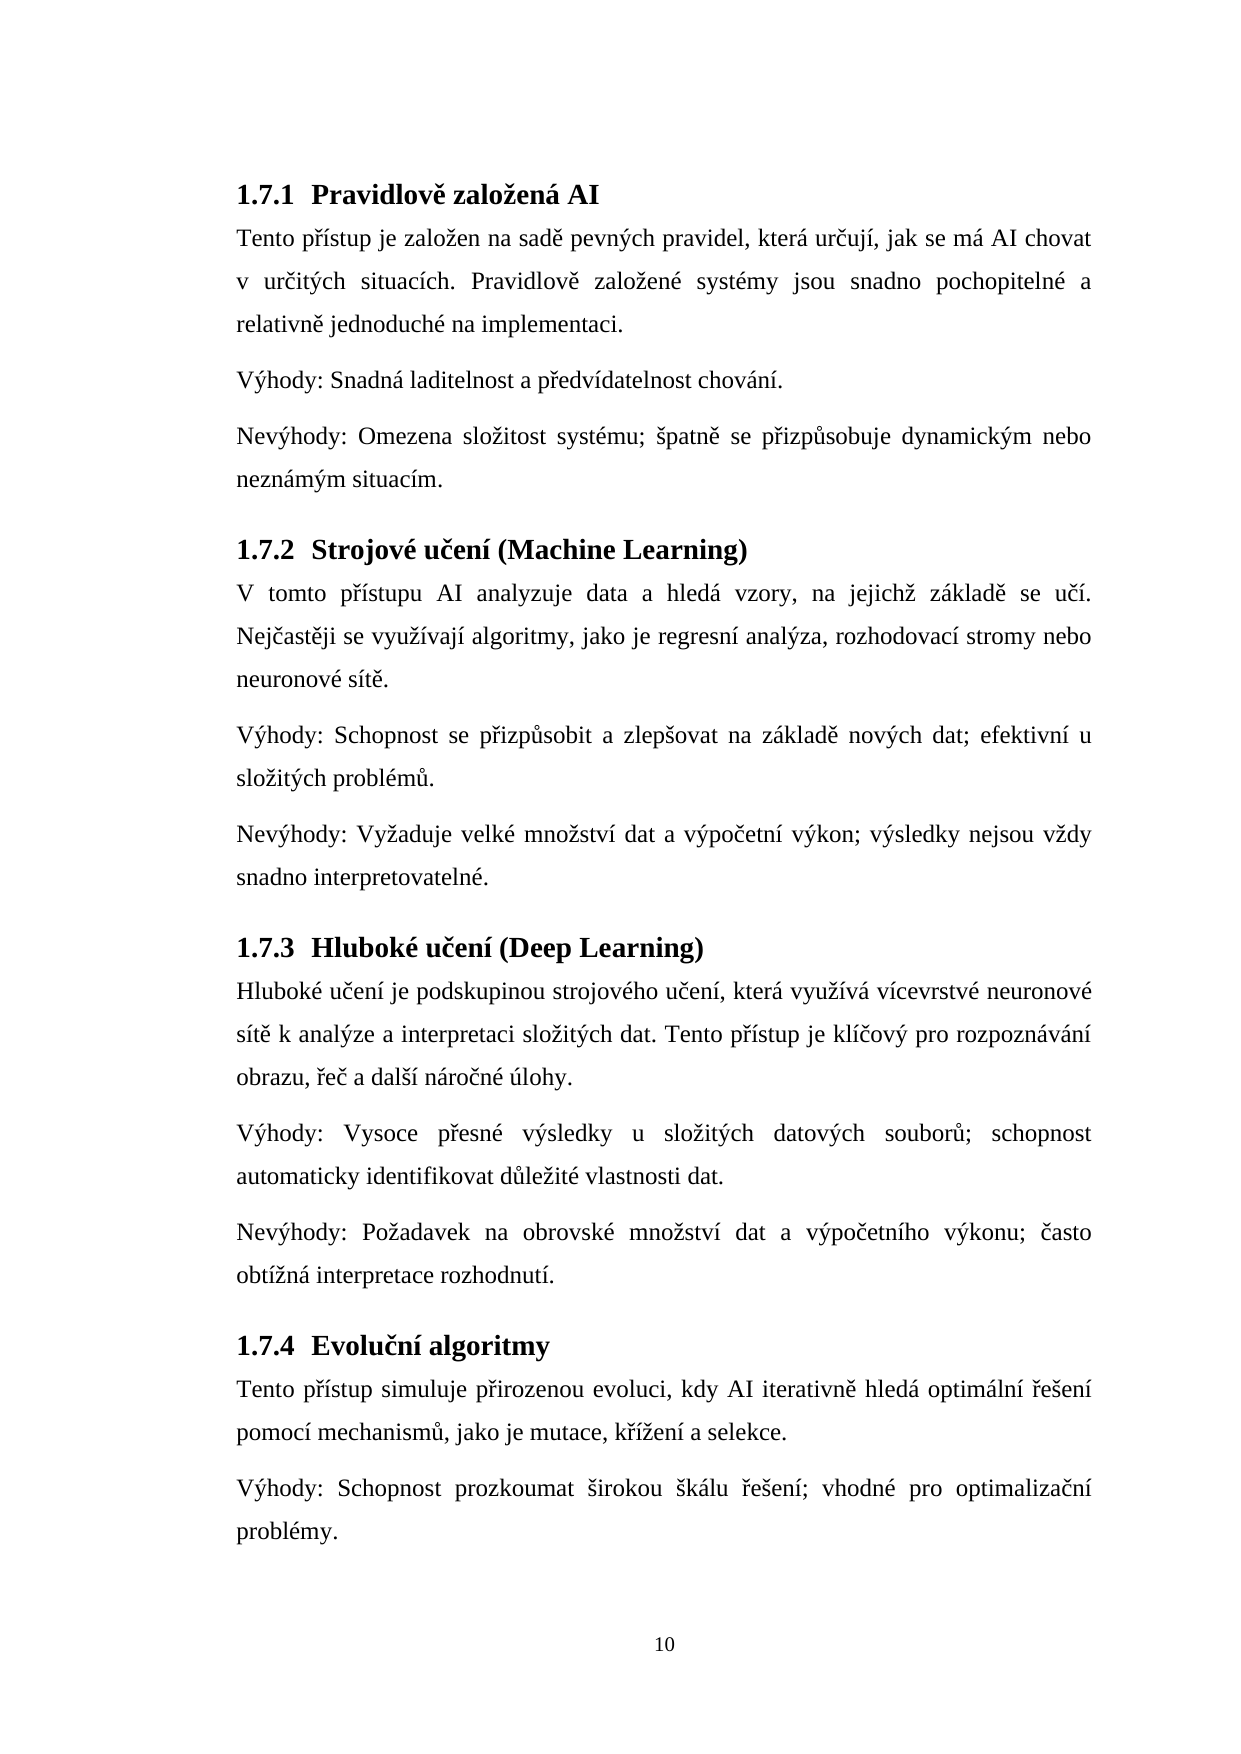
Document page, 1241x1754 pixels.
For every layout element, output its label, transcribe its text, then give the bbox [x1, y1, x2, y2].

text V tomto přístupu AI analyzuje data a hledá vzory, na jejichž základě se učí. Nejčastěji se využívají algoritmy, jako je regresní analýza, rozhodovací stromy nebo neuronové sítě. [236, 578, 1092, 693]
text Výhody: Schopnost se přizpůsobit a zlepšovat na základě nových dat; efektivní u složitých problémů. [236, 720, 1092, 792]
text Výhody: Vysoce přesné výsledky u složitých datových souborů; schopnost automaticky identifikovat důležité vlastnosti dat. [236, 1118, 1092, 1190]
text Výhody: Schopnost prozkoumat širokou škálu řešení; vhodné pro optimalizační problémy. [236, 1473, 1092, 1544]
text Hluboké učení je podskupinou strojového učení, která využívá vícevrstvé neuronové sítě k analýze a interpretaci složitých dat. Tento přístup je klíčový pro rozpoznávání obrazu, řeč a další náročné úlohy. [236, 976, 1092, 1091]
subtitle Evoluční algoritmy [236, 1328, 1092, 1361]
text Nevýhody: Omezena složitost systému; špatně se přizpůsobuje dynamickým nebo neznámým situacím. [236, 421, 1092, 493]
subtitle Strojové učení (Machine Learning) [236, 532, 1092, 566]
subtitle Hluboké učení (Deep Learning) [236, 930, 1092, 963]
subtitle Pravidlově založená AI [236, 177, 1092, 211]
text Tento přístup je založen na sadě pevných pravidel, která určují, jak se má AI chovat v určitých situacích. Pravidlově založené systémy jsou snadno pochopitelné a relativně jednoduché na implementaci. [236, 223, 1092, 338]
text Nevýhody: Vyžaduje velké množství dat a výpočetní výkon; výsledky nejsou vždy snadno interpretovatelné. [236, 819, 1092, 891]
text Výhody: Snadná laditelnost a předvídatelnost chování. [236, 365, 1092, 394]
text Tento přístup simuluje přirozenou evoluci, kdy AI iterativně hledá optimální řešení pomocí mechanismů, jako je mutace, křížení a selekce. [236, 1374, 1092, 1446]
text Nevýhody: Požadavek na obrovské množství dat a výpočetního výkonu; často obtížná interpretace rozhodnutí. [236, 1217, 1092, 1288]
